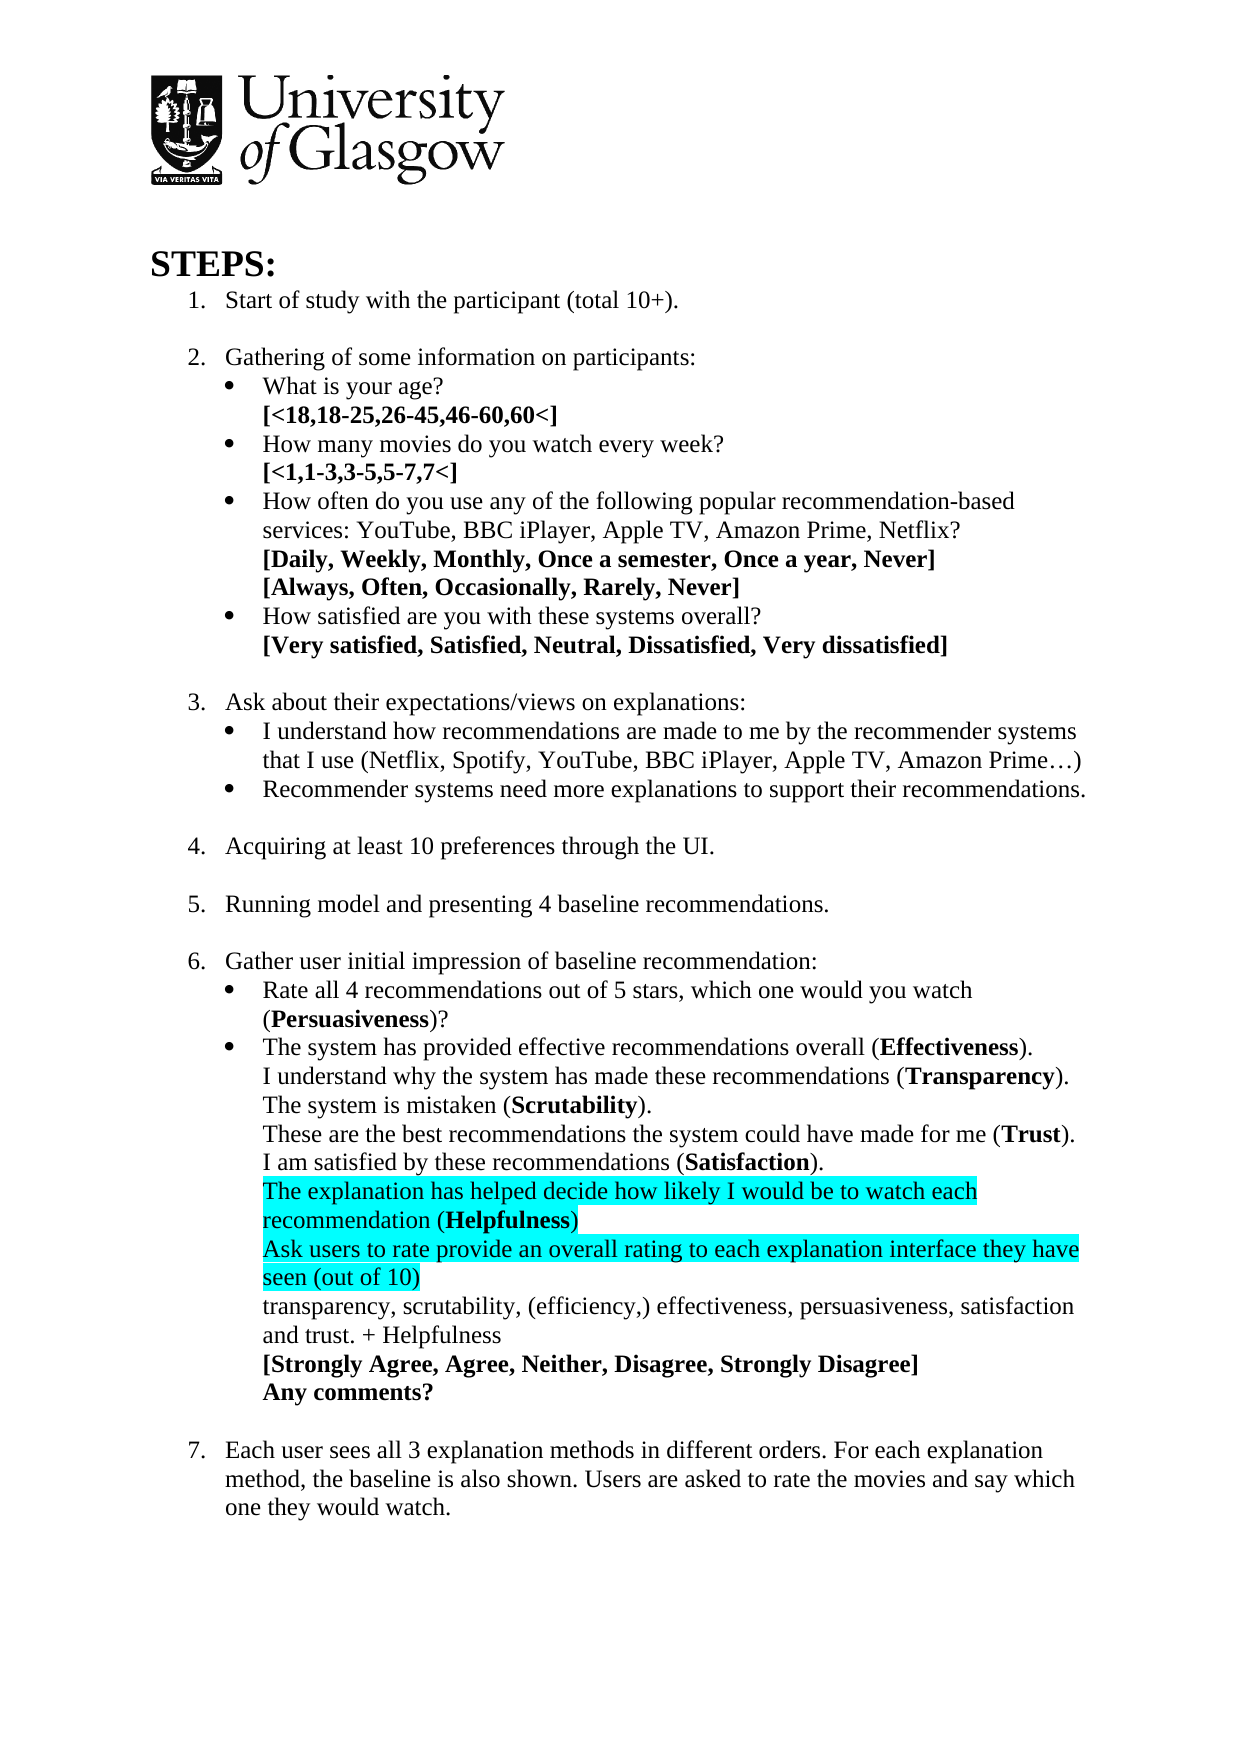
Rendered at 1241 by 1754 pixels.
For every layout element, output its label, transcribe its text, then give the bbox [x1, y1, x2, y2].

list Gather user initial impression of baseline recommendation: [187, 946, 1090, 975]
list Running model and presenting 4 baseline recommendations. [187, 889, 1090, 917]
list [<18,18-25,26-45,46-60,60<] [262, 400, 1090, 429]
list Gathering of some information on participants: [187, 342, 1090, 371]
picture [150, 75, 505, 185]
list How satisfied are you with these systems overall? [225, 601, 1090, 630]
list How many movies do you watch every week? [225, 429, 1090, 457]
list I understand why the system has made these recommendations (Transparency). [262, 1061, 1090, 1090]
list I am satisfied by these recommendations (Satisfaction). [262, 1147, 1090, 1176]
list These are the best recommendations the system could have made for me (Trust). [262, 1119, 1090, 1147]
text STEPS: [150, 242, 1090, 285]
list [Daily, Weekly, Monthly, Once a semester, Once a year, Never] [262, 544, 1090, 572]
list I understand how recommendations are made to me by the recommender systems that I use (Netflix, Spotify, YouTube, BBC iPlayer, Apple TV, Amazon Prime…) [225, 716, 1090, 774]
list transparency, scrutability, (efficiency,) effectiveness, persuasiveness, satisfaction and trust. + Helpfulness [262, 1291, 1090, 1349]
list The explanation has helped decide how likely I would be to watch each recommendation (Helpfulness) [578, 1176, 1090, 1234]
list [Strongly Agree, Agree, Neither, Disagree, Strongly Disagree] [262, 1349, 1090, 1377]
list The system is mistaken (Scrutability). [262, 1090, 1090, 1119]
list Any comments? [262, 1377, 1090, 1406]
list [Very satisfied, Satisfied, Neutral, Dissatisfied, Very dissatisfied] [262, 630, 1090, 659]
list Ask about their expectations/views on explanations: [187, 687, 1090, 716]
list [Always, Often, Occasionally, Rarely, Never] [262, 572, 1090, 601]
list Recommender systems need more explanations to support their recommendations. [225, 774, 1090, 802]
list How often do you use any of the following popular recommendation-based services: YouTube, BBC iPlayer, Apple TV, Amazon Prime, Netflix? [225, 486, 1090, 544]
list Acquiring at least 10 preferences through the UI. [187, 831, 1090, 860]
list Ask users to rate provide an overall rating to each explanation interface they have seen (out of 10) [262, 1234, 1090, 1291]
list Start of study with the participant (total 10+). [187, 285, 1090, 314]
list What is your age? [225, 371, 1090, 400]
list Each user sees all 3 explanation methods in different orders. For each explanation method, the baseline is also shown. Users are asked to rate the movies and say which one they would watch. [187, 1435, 1090, 1521]
list Rate all 4 recommendations out of 5 stars, which one would you watch (Persuasiveness)? [225, 975, 1090, 1032]
list [<1,1-3,3-5,5-7,7<] [262, 457, 1090, 486]
list The system has provided effective recommendations overall (Effectiveness). [225, 1032, 1090, 1061]
